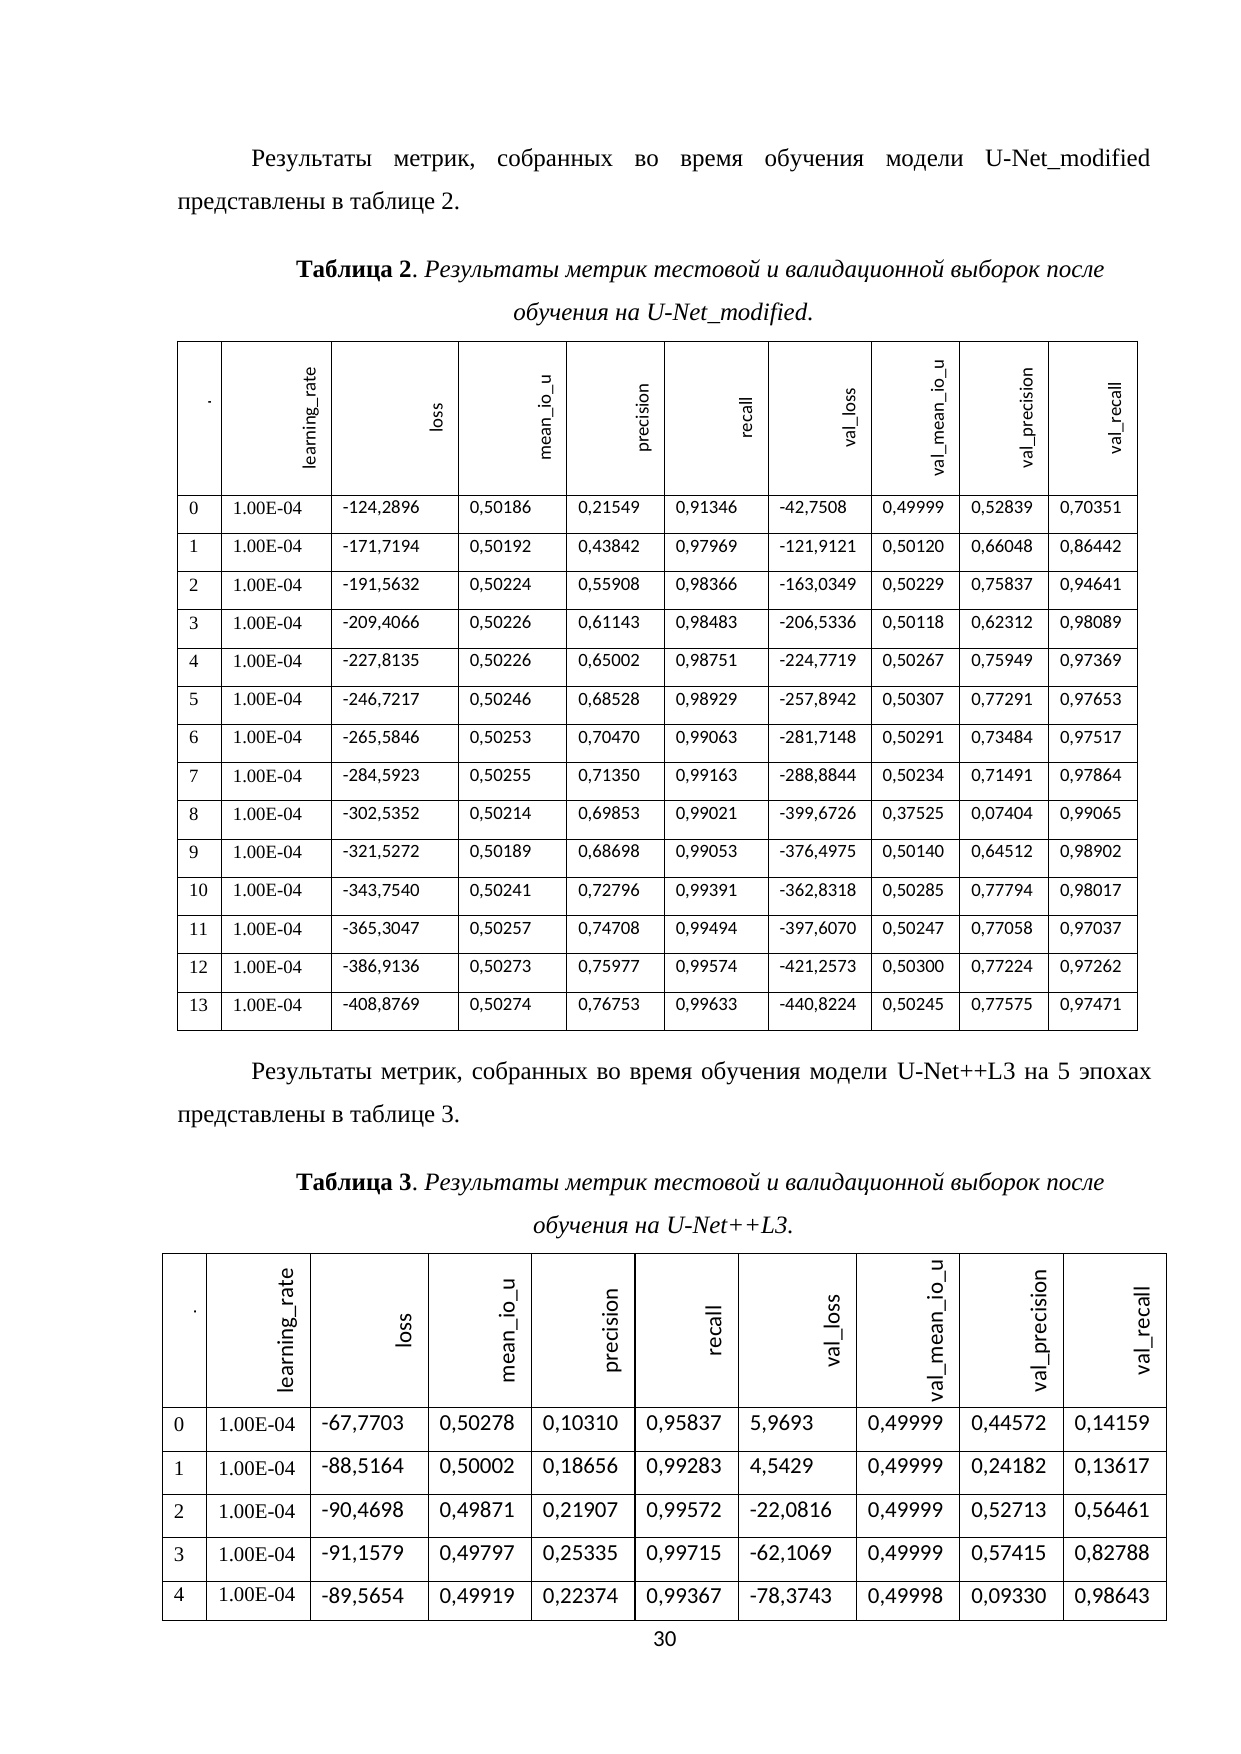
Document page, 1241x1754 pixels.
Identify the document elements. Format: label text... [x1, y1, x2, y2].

table_cell 1.00E-04 [222, 687, 331, 724]
table_cell 0,49919 [429, 1582, 531, 1620]
table_cell -91,1579 [311, 1538, 428, 1581]
table_cell 0,13617 [1064, 1452, 1166, 1494]
table_cell 4,5429 [739, 1452, 856, 1494]
table_cell 0,86442 [1049, 534, 1137, 571]
text Таблица 3. Результаты метрик тестовой и валидационной выборок после обучения на U-Net++L3. [177, 1167, 1152, 1239]
table_cell 0,76753 [567, 993, 664, 1030]
table_cell 0,50118 [872, 610, 959, 647]
table_cell 0,52839 [960, 496, 1048, 533]
table_cell 0,97037 [1049, 916, 1137, 953]
table_cell 1.00E-04 [207, 1408, 310, 1451]
table_cell 0,70470 [567, 725, 664, 762]
table_cell 0,68698 [567, 840, 664, 877]
table_cell 0,99367 [636, 1582, 738, 1620]
table_cell 0,50002 [429, 1452, 531, 1494]
table_cell -321,5272 [332, 840, 458, 877]
table_cell 0,77224 [960, 954, 1048, 992]
table_cell 0,50140 [872, 840, 959, 877]
table_header learning_rate [222, 342, 331, 494]
table_cell 0,97471 [1049, 993, 1137, 1030]
table_header mean_io_u [459, 342, 566, 494]
table_cell -376,4975 [769, 840, 871, 877]
table_cell 0,99283 [636, 1452, 738, 1494]
table_header precision [567, 342, 664, 494]
table_cell 0,73484 [960, 725, 1048, 762]
table_cell 0,25335 [532, 1538, 634, 1581]
table_cell 0,97517 [1049, 725, 1137, 762]
table_header val_mean_io_u [872, 342, 959, 494]
table_cell 0,24182 [960, 1452, 1063, 1494]
table_cell -78,3743 [739, 1582, 856, 1620]
table_cell 1.00E-04 [222, 496, 331, 533]
table_cell 3 [178, 610, 221, 647]
table_cell 0,82788 [1064, 1538, 1166, 1581]
table_cell 0,98483 [665, 610, 768, 647]
table_cell 0,97653 [1049, 687, 1137, 724]
table_cell 0,61143 [567, 610, 664, 647]
table_cell 0,68528 [567, 687, 664, 724]
table_cell 1.00E-04 [222, 840, 331, 877]
table_cell 0,65002 [567, 649, 664, 686]
table_cell -67,7703 [311, 1408, 428, 1451]
table_cell 0,98366 [665, 572, 768, 609]
table_cell -224,7719 [769, 649, 871, 686]
table_cell -397,6070 [769, 916, 871, 953]
table_cell 0,57415 [960, 1538, 1063, 1581]
table_cell -163,0349 [769, 572, 871, 609]
table_cell 0,50234 [872, 763, 959, 800]
table_cell 0,71350 [567, 763, 664, 800]
table_cell -42,7508 [769, 496, 871, 533]
table_cell 9 [178, 840, 221, 877]
table_cell 0,71491 [960, 763, 1048, 800]
table_cell 12 [178, 954, 221, 992]
table_header loss [311, 1254, 428, 1407]
table_cell 0,94641 [1049, 572, 1137, 609]
table_cell 0,49998 [857, 1582, 959, 1620]
table_cell 0,99163 [665, 763, 768, 800]
table_cell 0,56461 [1064, 1495, 1166, 1537]
table_cell -362,8318 [769, 878, 871, 915]
table_cell -365,3047 [332, 916, 458, 953]
table_cell 0,98929 [665, 687, 768, 724]
table_cell 0,50186 [459, 496, 566, 533]
table_cell 0,50120 [872, 534, 959, 571]
table_cell 0,50300 [872, 954, 959, 992]
table_cell 0,98751 [665, 649, 768, 686]
table_cell 0,50229 [872, 572, 959, 609]
table_cell 1.00E-04 [222, 649, 331, 686]
table_cell -121,9121 [769, 534, 871, 571]
table_cell 0,18656 [532, 1452, 634, 1494]
table_cell 0,50189 [459, 840, 566, 877]
table_cell 0,10310 [532, 1408, 634, 1451]
table_cell 0,43842 [567, 534, 664, 571]
table_cell 0,99065 [1049, 801, 1137, 839]
table_header val_recall [1064, 1254, 1166, 1407]
table_cell 8 [178, 801, 221, 839]
table_cell 0 [178, 496, 221, 533]
table_cell 0,50226 [459, 610, 566, 647]
table_header val_precision [960, 342, 1048, 494]
table_cell 1.00E-04 [207, 1538, 310, 1581]
table_cell -227,8135 [332, 649, 458, 686]
table_cell -209,4066 [332, 610, 458, 647]
text Результаты метрик, собранных во время обучения модели U-Net++L3 на 5 эпохах представлены в таблице 3. [177, 1056, 1152, 1128]
table_cell 2 [178, 572, 221, 609]
table_cell 5 [178, 687, 221, 724]
table_cell 1.00E-04 [207, 1495, 310, 1537]
table_header val_recall [1049, 342, 1137, 494]
table_cell 0,64512 [960, 840, 1048, 877]
table_cell 0,77575 [960, 993, 1048, 1030]
table_cell 13 [178, 993, 221, 1030]
table_cell 0,97864 [1049, 763, 1137, 800]
table_cell 0,50245 [872, 993, 959, 1030]
table_cell -386,9136 [332, 954, 458, 992]
table_cell 0,50241 [459, 878, 566, 915]
table_cell 0,14159 [1064, 1408, 1166, 1451]
table_cell 1 [163, 1452, 206, 1494]
table_cell 0,49999 [857, 1495, 959, 1537]
table_cell 0,97969 [665, 534, 768, 571]
table_cell 0,50273 [459, 954, 566, 992]
table_cell 0,55908 [567, 572, 664, 609]
table_cell 0,99391 [665, 878, 768, 915]
table_cell 0,49871 [429, 1495, 531, 1537]
table_cell 1.00E-04 [222, 725, 331, 762]
table_cell -257,8942 [769, 687, 871, 724]
table_cell 0,37525 [872, 801, 959, 839]
table_header val_loss [739, 1254, 856, 1407]
table_cell -265,5846 [332, 725, 458, 762]
table_cell 0,98902 [1049, 840, 1137, 877]
table_cell -88,5164 [311, 1452, 428, 1494]
table_header loss [332, 342, 458, 494]
table_cell 0,49999 [872, 496, 959, 533]
table_cell 1.00E-04 [222, 993, 331, 1030]
table_cell 0,99494 [665, 916, 768, 953]
table_cell -399,6726 [769, 801, 871, 839]
table_cell 0,75977 [567, 954, 664, 992]
table_cell 0,21907 [532, 1495, 634, 1537]
table_cell 0,49999 [857, 1452, 959, 1494]
table_header recall [665, 342, 768, 494]
table_cell 0,66048 [960, 534, 1048, 571]
table_cell 0,07404 [960, 801, 1048, 839]
table_cell 11 [178, 916, 221, 953]
table_cell 5,9693 [739, 1408, 856, 1451]
table_cell -62,1069 [739, 1538, 856, 1581]
table_cell 1.00E-04 [222, 801, 331, 839]
table_header learning_rate [207, 1254, 310, 1407]
table_cell -408,8769 [332, 993, 458, 1030]
table_cell 0,77058 [960, 916, 1048, 953]
table_cell 4 [178, 649, 221, 686]
text Таблица 2. Результаты метрик тестовой и валидационной выборок после обучения на U-Net_modified. [177, 254, 1152, 326]
table_cell 1.00E-04 [222, 534, 331, 571]
table_cell 0,22374 [532, 1582, 634, 1620]
table_cell 0,99021 [665, 801, 768, 839]
table_cell 0,44572 [960, 1408, 1063, 1451]
table_cell 0,98017 [1049, 878, 1137, 915]
table_cell 0,75837 [960, 572, 1048, 609]
table_cell -206,5336 [769, 610, 871, 647]
table_cell 0,50278 [429, 1408, 531, 1451]
table_cell 0,69853 [567, 801, 664, 839]
table_cell 0,77794 [960, 878, 1048, 915]
table_cell 0,50285 [872, 878, 959, 915]
table_cell 0,97262 [1049, 954, 1137, 992]
table_cell -89,5654 [311, 1582, 428, 1620]
table_cell 0,99633 [665, 993, 768, 1030]
table_cell 0,70351 [1049, 496, 1137, 533]
table_header val_mean_io_u [857, 1254, 959, 1407]
table_cell 0,91346 [665, 496, 768, 533]
table_header epoch [163, 1254, 206, 1407]
table_cell 1.00E-04 [222, 763, 331, 800]
table_cell -191,5632 [332, 572, 458, 609]
table_cell 0,50274 [459, 993, 566, 1030]
table_cell -281,7148 [769, 725, 871, 762]
table_cell -246,7217 [332, 687, 458, 724]
table_cell -171,7194 [332, 534, 458, 571]
table_cell 0 [163, 1408, 206, 1451]
table_cell -440,8224 [769, 993, 871, 1030]
table_cell 0,95837 [636, 1408, 738, 1451]
table_cell 0,99715 [636, 1538, 738, 1581]
table_cell 1.00E-04 [222, 610, 331, 647]
table_cell 0,74708 [567, 916, 664, 953]
table_cell 0,50192 [459, 534, 566, 571]
table_cell 0,50307 [872, 687, 959, 724]
table_cell 0,50291 [872, 725, 959, 762]
table_cell 0,99574 [665, 954, 768, 992]
table_cell 1.00E-04 [207, 1582, 310, 1620]
table_cell 1.00E-04 [207, 1452, 310, 1494]
table_cell 0,99053 [665, 840, 768, 877]
table_cell -90,4698 [311, 1495, 428, 1537]
table_cell -288,8844 [769, 763, 871, 800]
table_cell -302,5352 [332, 801, 458, 839]
table_cell 0,50247 [872, 916, 959, 953]
table_cell 0,72796 [567, 878, 664, 915]
table_cell 0,21549 [567, 496, 664, 533]
table_cell 0,49999 [857, 1408, 959, 1451]
table_cell 1 [178, 534, 221, 571]
table_cell 0,98089 [1049, 610, 1137, 647]
table_cell 7 [178, 763, 221, 800]
table_cell 1.00E-04 [222, 572, 331, 609]
table_cell 0,97369 [1049, 649, 1137, 686]
table_cell 0,75949 [960, 649, 1048, 686]
table_cell 1.00E-04 [222, 916, 331, 953]
table_cell 0,50257 [459, 916, 566, 953]
table_cell 0,77291 [960, 687, 1048, 724]
table_cell 0,49999 [857, 1538, 959, 1581]
table_cell 0,62312 [960, 610, 1048, 647]
table_cell 10 [178, 878, 221, 915]
table_cell 0,50214 [459, 801, 566, 839]
table_cell 0,98643 [1064, 1582, 1166, 1620]
table_header epoch [178, 342, 221, 494]
table_cell 0,99063 [665, 725, 768, 762]
table_header val_loss [769, 342, 871, 494]
table_cell 0,50253 [459, 725, 566, 762]
table_cell 6 [178, 725, 221, 762]
table_header val_precision [960, 1254, 1063, 1407]
table_header mean_io_u [429, 1254, 531, 1407]
table_cell 4 [163, 1582, 206, 1620]
table_cell -421,2573 [769, 954, 871, 992]
table_cell 0,50267 [872, 649, 959, 686]
table_cell -343,7540 [332, 878, 458, 915]
table_cell 2 [163, 1495, 206, 1537]
table_header recall [636, 1254, 738, 1407]
table_header precision [532, 1254, 634, 1407]
table_cell 0,50255 [459, 763, 566, 800]
table_cell -124,2896 [332, 496, 458, 533]
table_cell 0,52713 [960, 1495, 1063, 1537]
table_cell 0,50226 [459, 649, 566, 686]
table_cell 0,09330 [960, 1582, 1063, 1620]
table_cell -22,0816 [739, 1495, 856, 1537]
table_cell 0,49797 [429, 1538, 531, 1581]
table_cell 0,99572 [636, 1495, 738, 1537]
text Результаты метрик, собранных во время обучения модели U-Net_modified представлены в таблице 2. [177, 143, 1152, 215]
table_cell 3 [163, 1538, 206, 1581]
table_cell 0,50246 [459, 687, 566, 724]
table_cell 0,50224 [459, 572, 566, 609]
table_cell 1.00E-04 [222, 954, 331, 992]
table_cell 1.00E-04 [222, 878, 331, 915]
table_cell -284,5923 [332, 763, 458, 800]
